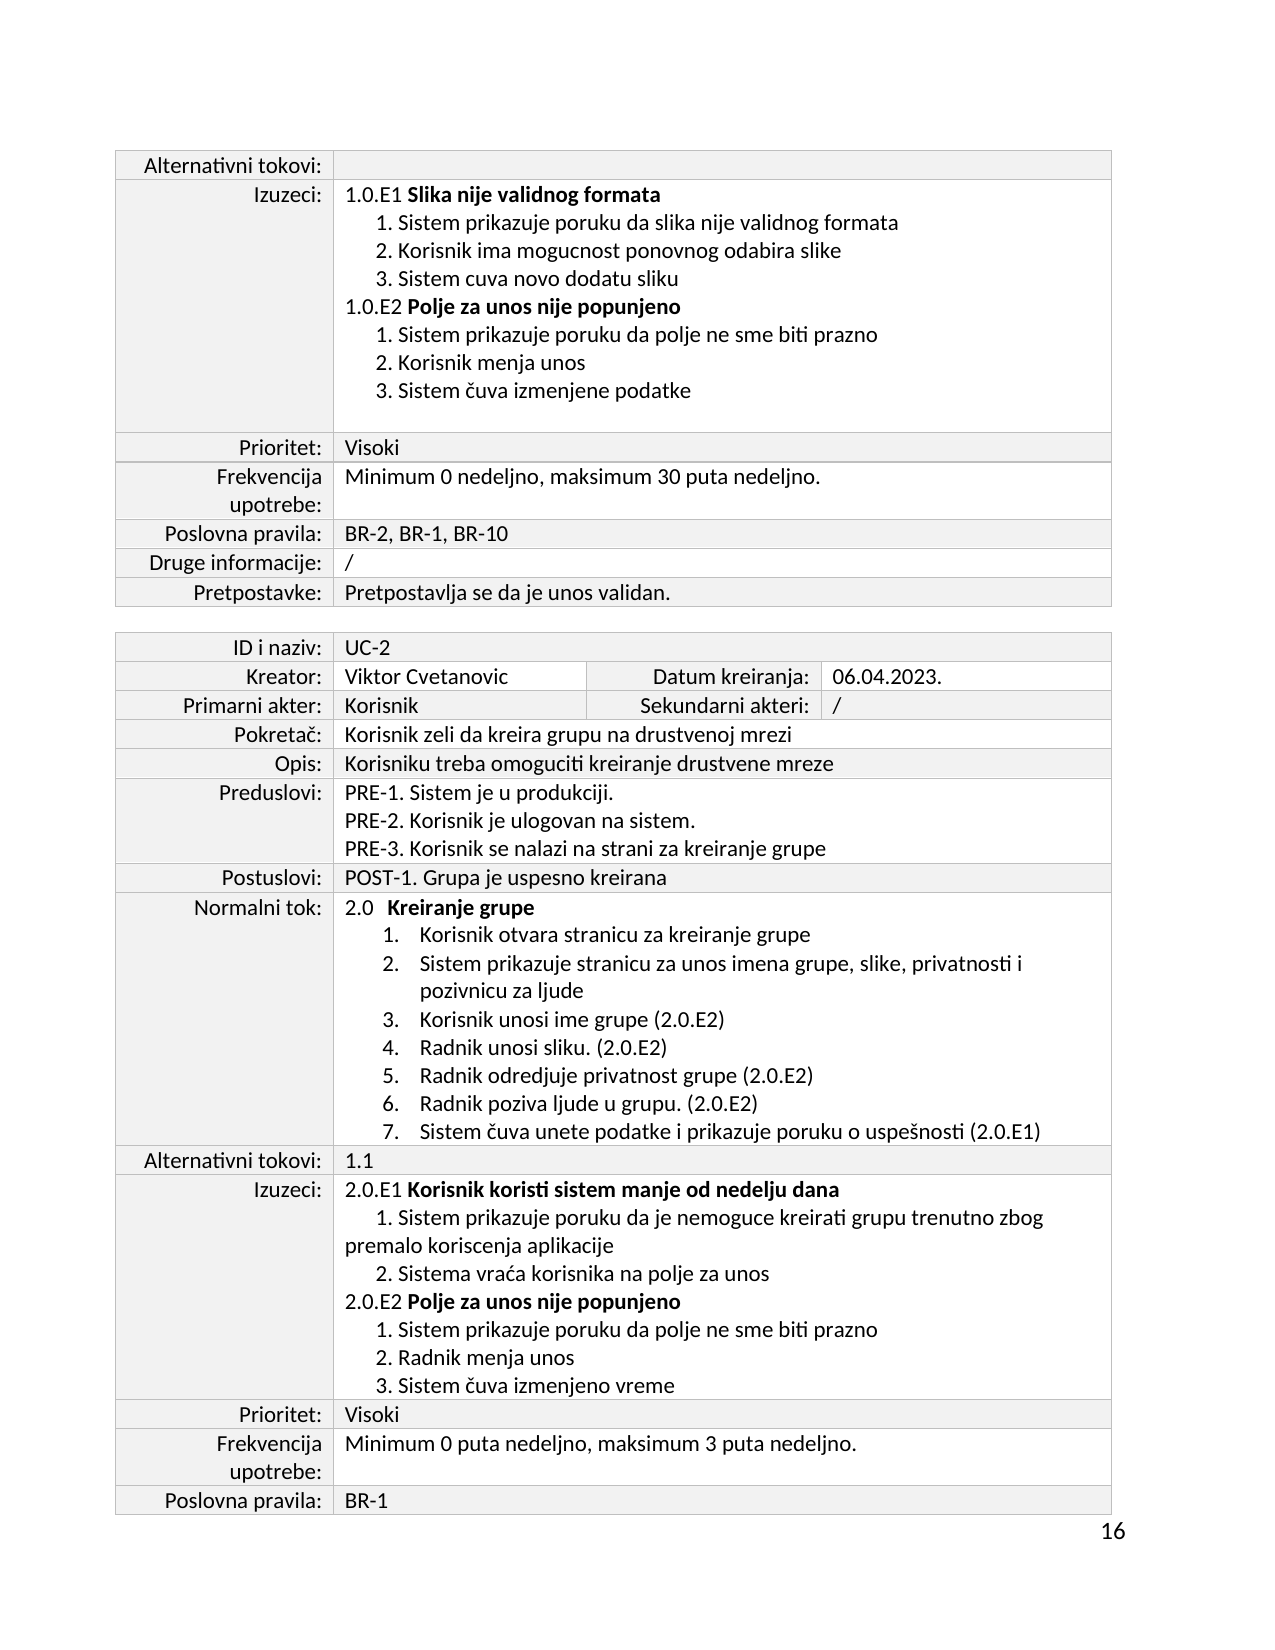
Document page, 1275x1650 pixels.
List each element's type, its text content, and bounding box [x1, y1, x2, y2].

table_cell Frekvencija upotrebe: [116, 1429, 333, 1485]
table_cell Pretpostavlja se da je unos validan. [334, 578, 1111, 606]
table_cell Korisnik zeli da kreira grupu na drustvenoj mrezi [334, 720, 1111, 748]
table_cell Visoki [334, 1400, 1111, 1428]
table_cell Prioritet: [116, 433, 333, 461]
table_header ID i naziv: [116, 633, 333, 661]
table_cell Viktor Cvetanovic [334, 662, 586, 690]
table_cell Korisniku treba omoguciti kreiranje drustvene mreze [334, 749, 1111, 777]
table_cell / [822, 691, 1111, 719]
table_cell Prioritet: [116, 1400, 333, 1428]
table_cell Alternativni tokovi: [116, 1146, 333, 1174]
table_cell / [334, 549, 1111, 577]
table_cell Poslovna pravila: [116, 1486, 333, 1514]
table_cell PRE-1. Sistem je u produkciji. PRE-2. Korisnik je ulogovan na sistem. PRE-3. Korisnik se nalazi na strani za kreiranje grupe [334, 779, 1111, 862]
table_cell 06.04.2023. [822, 662, 1111, 690]
table_cell Poslovna pravila: [116, 520, 333, 547]
table_cell Alternativni tokovi: [116, 151, 333, 179]
table_cell Opis: [116, 749, 333, 777]
table_cell Izuzeci: [116, 180, 333, 432]
table_cell POST-1. Grupa je uspesno kreirana [334, 864, 1111, 892]
table_cell Korisnik [334, 691, 586, 719]
table_cell Druge informacije: [116, 549, 333, 577]
table_cell BR-2, BR-1, BR-10 [334, 520, 1111, 547]
table_cell 1.1 [334, 1146, 1111, 1174]
table_cell Izuzeci: [116, 1175, 333, 1399]
table_cell Postuslovi: [116, 864, 333, 892]
table_cell Kreator: [116, 662, 333, 690]
table_cell Pokretač: [116, 720, 333, 748]
table_cell Normalni tok: [116, 893, 333, 1145]
table_cell Pretpostavke: [116, 578, 333, 606]
table_cell Primarni akter: [116, 691, 333, 719]
table_cell 2.0.E1 Korisnik koristi sistem manje od nedelju dana 1. Sistem prikazuje poruku da je nemoguce kreirati grupu trenutno zbog premalo koriscenja aplikacije 2. Sistema vraća korisnika na polje za unos 2.0.E2 Polje za unos nije popunjeno 1. Sistem prikazuje poruku da polje ne sme biti prazno 2. Radnik menja unos 3. Sistem čuva izmenjeno vreme [334, 1175, 1111, 1399]
table_header UC-2 [334, 633, 1111, 661]
table_cell Minimum 0 puta nedeljno, maksimum 3 puta nedeljno. [334, 1429, 1111, 1485]
table_cell Preduslovi: [116, 779, 333, 862]
table_cell Frekvencija upotrebe: [116, 463, 333, 518]
table_cell Minimum 0 nedeljno, maksimum 30 puta nedeljno. [334, 463, 1111, 518]
table_cell Kreiranje grupe Korisnik otvara stranicu za kreiranje grupe Sistem prikazuje stranicu za unos imena grupe, slike, privatnosti i pozivnicu za ljude Korisnik unosi ime grupe (2.0.E2) Radnik unosi sliku. (2.0.E2) Radnik odredjuje privatnost grupe (2.0.E2) Radnik poziva ljude u grupu. (2.0.E2) Sistem čuva unete podatke i prikazuje poruku o uspešnosti (2.0.E1) [334, 893, 1111, 1145]
table_cell Sekundarni akteri: [587, 691, 821, 719]
table_cell BR-1 [334, 1486, 1111, 1514]
table_cell 1.0.E1 Slika nije validnog formata 1. Sistem prikazuje poruku da slika nije validnog formata 2. Korisnik ima mogucnost ponovnog odabira slike 3. Sistem cuva novo dodatu sliku 1.0.E2 Polje za unos nije popunjeno 1. Sistem prikazuje poruku da polje ne sme biti prazno 2. Korisnik menja unos 3. Sistem čuva izmenjene podatke [334, 180, 1111, 432]
table_cell Datum kreiranja: [587, 662, 821, 690]
table_cell [334, 151, 1111, 179]
table_cell Visoki [334, 433, 1111, 461]
